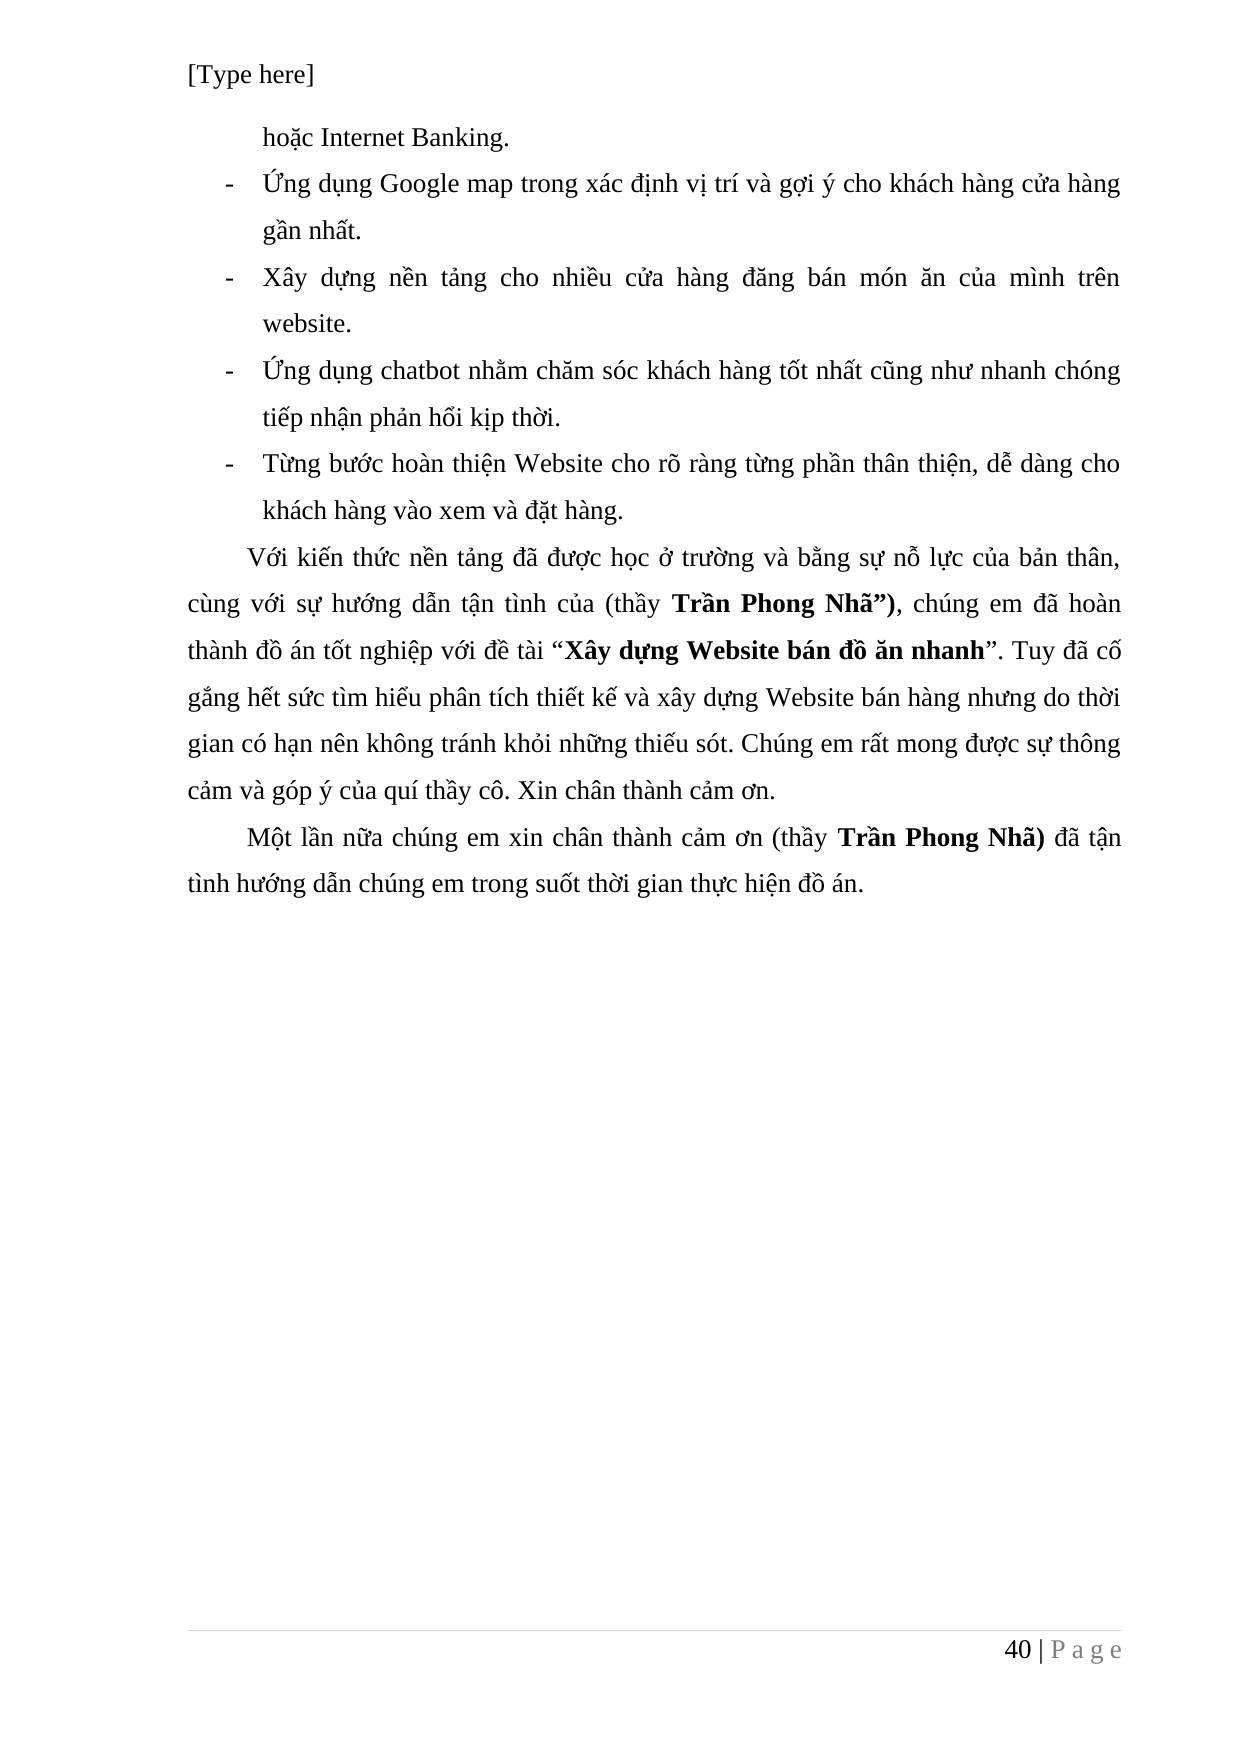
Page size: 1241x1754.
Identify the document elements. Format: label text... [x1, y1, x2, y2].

list Ứng dụng chatbot nhằm chăm sóc khách hàng tốt nhất cũng như nhanh chóng tiếp nhận phản hổi kịp thời. [225, 354, 1122, 432]
list Từng bước hoàn thiện Website cho rõ ràng từng phần thân thiện, dễ dàng cho khách hàng vào xem và đặt hàng. [225, 447, 1122, 525]
list Ứng dụng Google map trong xác định vị trí và gợi ý cho khách hàng cửa hàng gần nhất. [225, 167, 1122, 245]
list Xây dựng nền tảng cho nhiều cửa hàng đăng bán món ăn của mình trên website. [225, 261, 1122, 339]
text Một lần nữa chúng em xin chân thành cảm ơn (thầy Trần Phong Nhã) đã tận tình hướng dẫn chúng em trong suốt thời gian thực hiện đồ án. [187, 821, 1122, 899]
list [225, 121, 1122, 152]
text Với kiến thức nền tảng đã được học ở trường và bằng sự nỗ lực của bản thân, cùng với sự hướng dẫn tận tình của (thầy Trần Phong Nhã”), chúng em đã hoàn thành đồ án tốt nghiệp với đề tài “Xây dựng Website bán đồ ăn nhanh”. Tuy đã cố gắng hết sức tìm hiểu phân tích thiết kế và xây dựng Website bán hàng nhưng do thời gian có hạn nên không tránh khỏi những thiếu sót. Chúng em rất mong được sự thông cảm và góp ý của quí thầy cô. Xin chân thành cảm ơn. [187, 541, 1122, 805]
